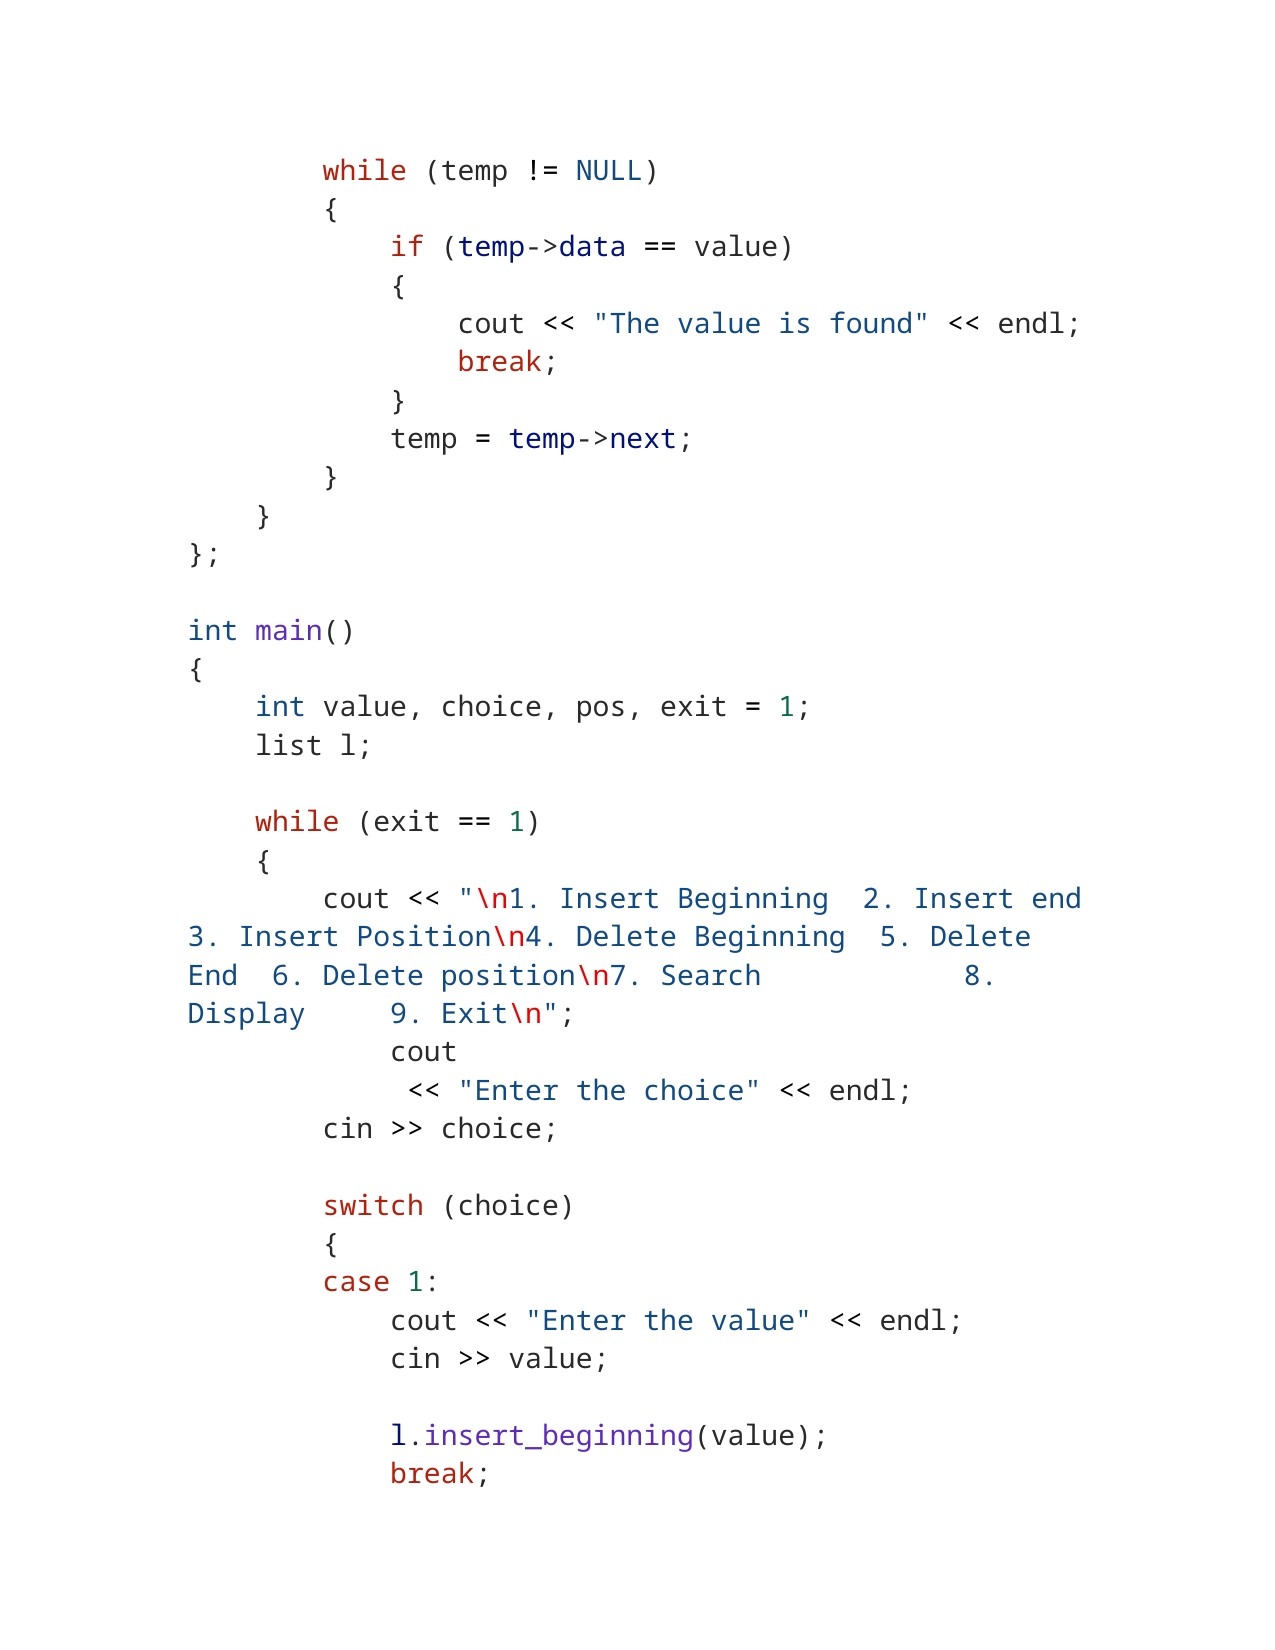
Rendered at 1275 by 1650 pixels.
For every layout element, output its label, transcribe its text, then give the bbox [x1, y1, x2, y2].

text case 1: [187, 1262, 1087, 1300]
text temp = temp->next; [187, 418, 1087, 457]
text } [187, 380, 1087, 418]
text } [187, 495, 1087, 533]
text { [187, 265, 1087, 303]
text int value, choice, pos, exit = 1; [187, 687, 1087, 725]
text while (temp != NULL) [187, 150, 1087, 188]
text { [187, 188, 1087, 227]
text break; [187, 342, 1087, 380]
text { [187, 1223, 1087, 1262]
text } [187, 457, 1087, 495]
text if (temp->data == value) [187, 227, 1087, 265]
text cout << "Enter the value" << endl; [187, 1300, 1087, 1338]
text << "Enter the choice" << endl; [187, 1070, 1087, 1108]
text { [187, 648, 1087, 687]
text l.insert_beginning(value); [187, 1415, 1087, 1453]
text cin >> choice; [187, 1108, 1087, 1147]
text switch (choice) [187, 1185, 1087, 1223]
text cin >> value; [187, 1338, 1087, 1377]
text cout [187, 1032, 1087, 1070]
text cout << "\n1. Insert Beginning 2. Insert end 3. Insert Position\n4. Delete Beginning 5. Delete End 6. Delete position\n7. Search 8. Display 9. Exit\n"; [187, 878, 1087, 1032]
text }; [187, 533, 1087, 572]
text list l; [187, 725, 1087, 763]
text break; [187, 1453, 1087, 1492]
text cout << "The value is found" << endl; [187, 303, 1087, 342]
text { [187, 840, 1087, 878]
text int main() [187, 610, 1087, 648]
text while (exit == 1) [187, 802, 1087, 840]
